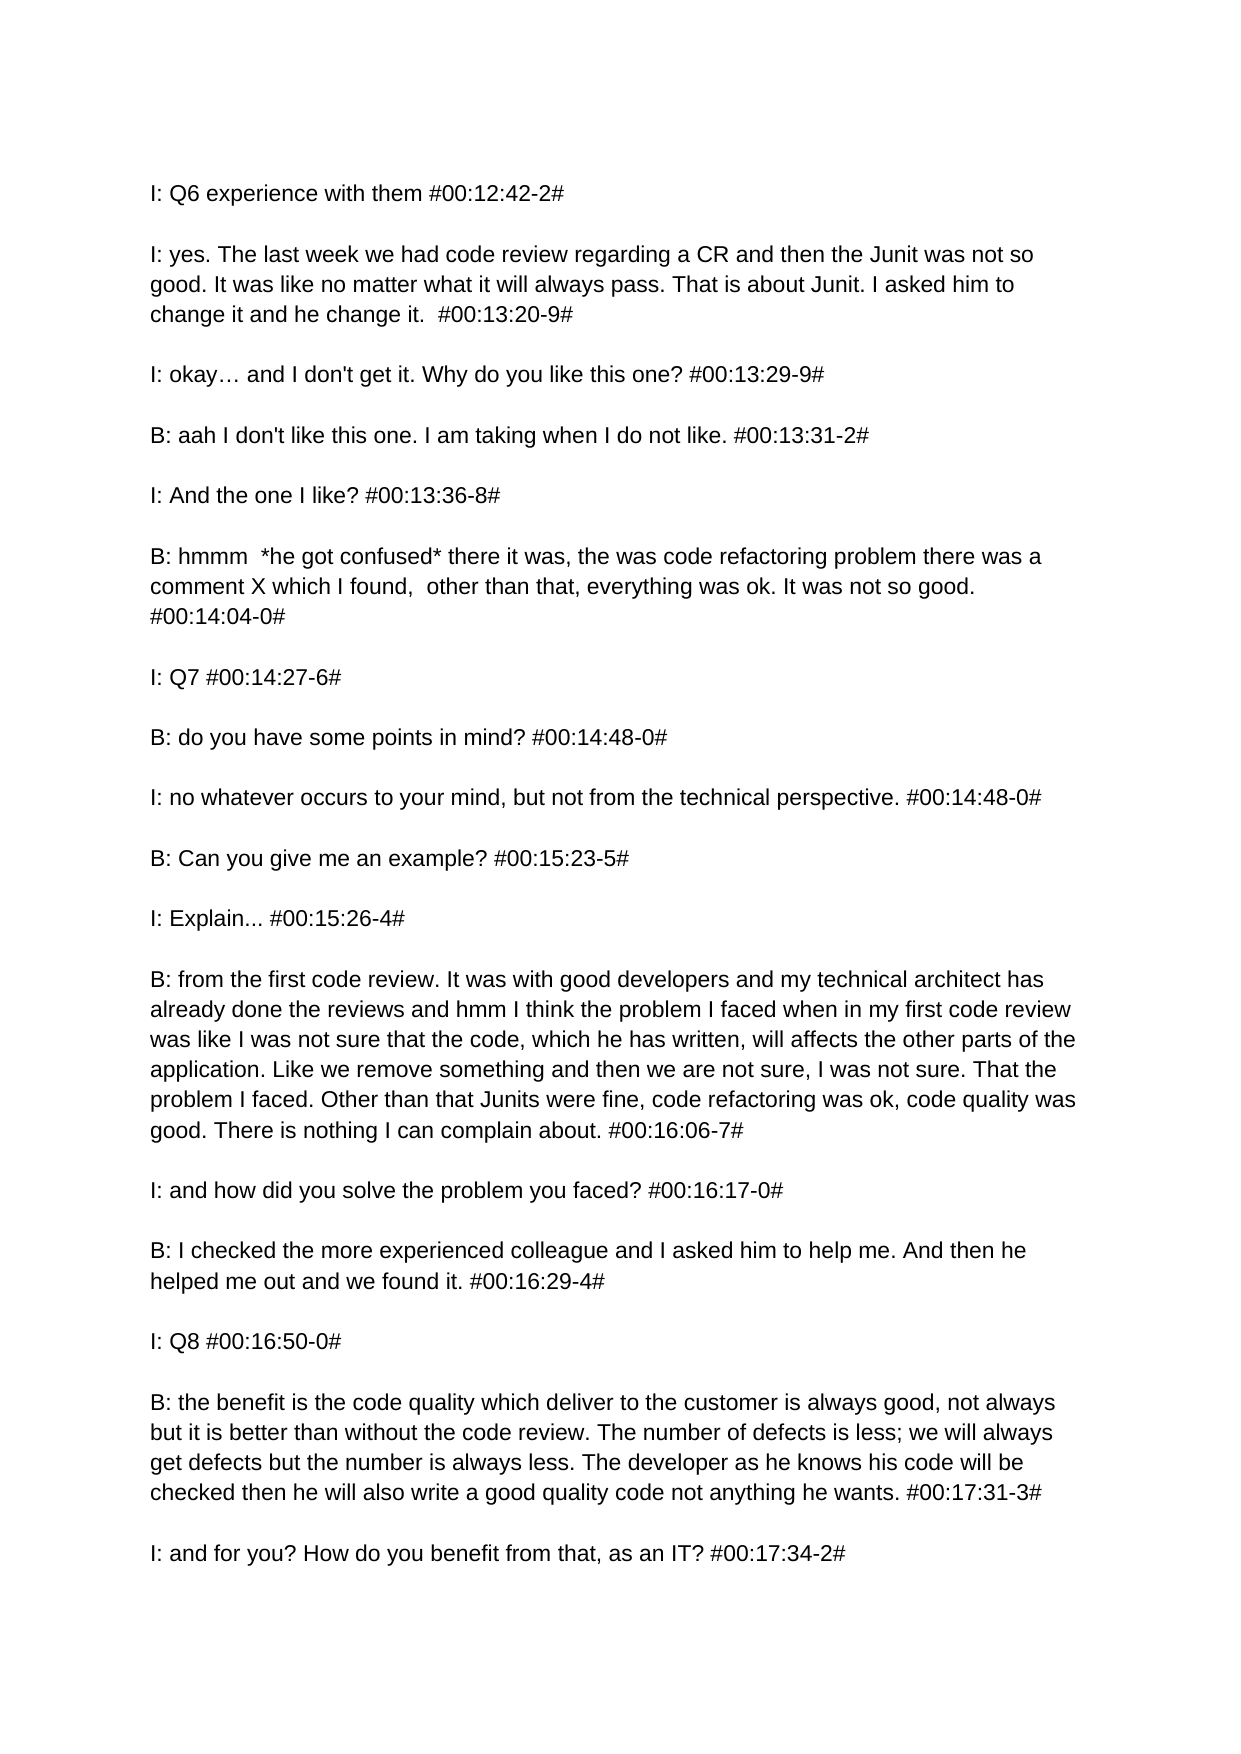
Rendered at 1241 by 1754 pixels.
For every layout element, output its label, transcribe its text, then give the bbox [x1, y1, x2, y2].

text B: do you have some points in mind? #00:14:48-0# [150, 724, 1090, 750]
text I: Q7 #00:14:27-6# [150, 663, 1090, 690]
text I: okay… and I don't get it. Why do you like this one? #00:13:29-9# [150, 361, 1090, 388]
text I: Q8 #00:16:50-0# [150, 1328, 1090, 1354]
text B: from the first code review. It was with good developers and my technical architect has already done the reviews and hmm I think the problem I faced when in my first code review was like I was not sure that the code, which he has written, will affects the other parts of the application. Like we remove something and then we are not sure, I was not sure. That the problem I faced. Other than that Junits were fine, code refactoring was ok, code quality was good. There is nothing I can complain about. #00:16:06-7# [150, 966, 1090, 1143]
text I: Q6 experience with them #00:12:42-2# [150, 180, 1090, 207]
text B: the benefit is the code quality which deliver to the customer is always good, not always but it is better than without the code review. The number of defects is less; we will always get defects but the number is always less. The developer as he knows his code will be checked then he will also write a good quality code not anything he wants. #00:17:31-3# [150, 1388, 1090, 1506]
text I: Explain... #00:15:26-4# [150, 905, 1090, 932]
text I: no whatever occurs to your mind, but not from the technical perspective. #00:14:48-0# [150, 784, 1090, 811]
text B: aah I don't like this one. I am taking when I do not like. #00:13:31-2# [150, 422, 1090, 448]
text I: yes. The last week we had code review regarding a CR and then the Junit was not so good. It was like no matter what it will always pass. That is about Junit. I asked him to change it and he change it. #00:13:20-9# [150, 241, 1090, 327]
text B: Can you give me an example? #00:15:23-5# [150, 845, 1090, 871]
text I: and for you? How do you benefit from that, as an IT? #00:17:34-2# [150, 1539, 1090, 1566]
text I: And the one I like? #00:13:36-8# [150, 482, 1090, 509]
text B: I checked the more experienced colleague and I asked him to help me. And then he helped me out and we found it. #00:16:29-4# [150, 1237, 1090, 1294]
text I: and how did you solve the problem you faced? #00:16:17-0# [150, 1177, 1090, 1203]
text B: hmmm *he got confused* there it was, the was code refactoring problem there was a comment X which I found, other than that, everything was ok. It was not so good. #00:14:04-0# [150, 543, 1090, 629]
